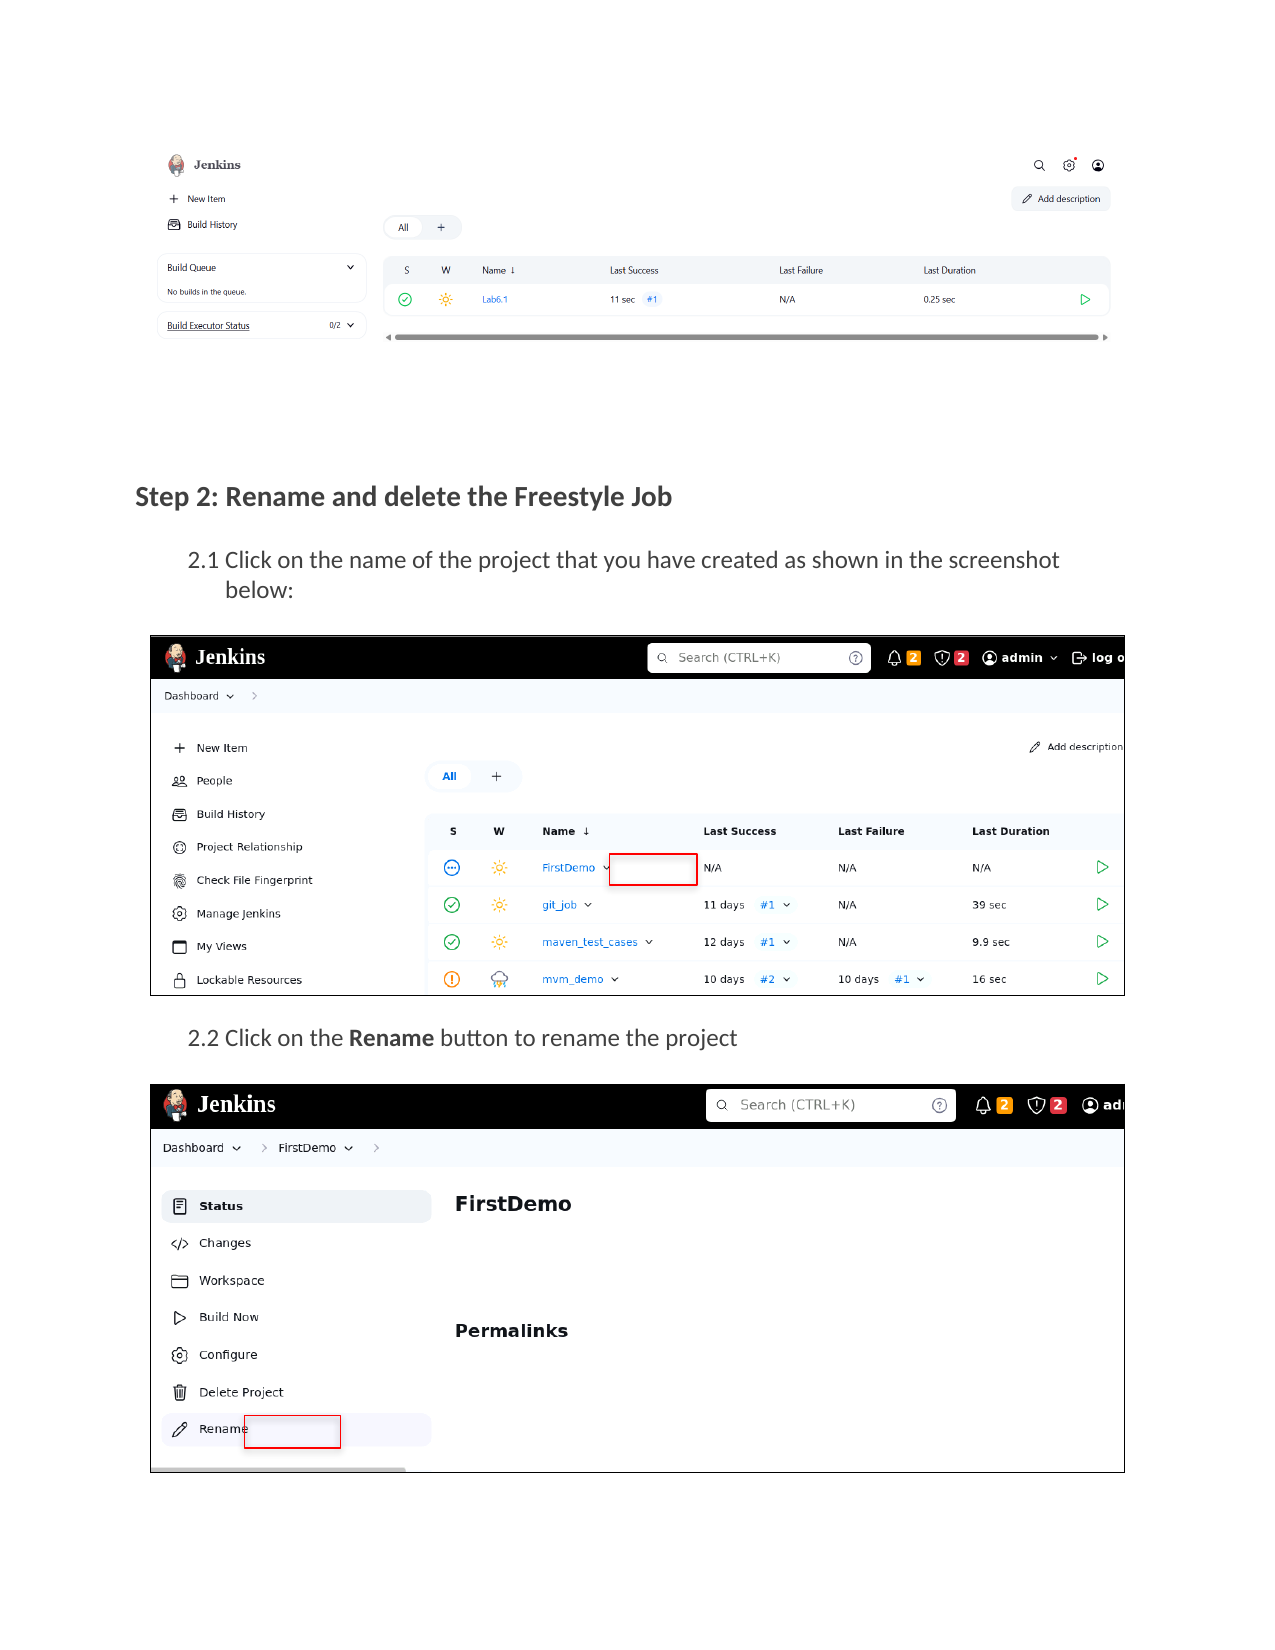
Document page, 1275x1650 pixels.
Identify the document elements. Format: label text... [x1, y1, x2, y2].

text Step 2: Rename and delete the Freestyle Job [135, 478, 1125, 513]
picture [150, 150, 1125, 346]
list Click on the Rename button to rename the project [187, 1022, 1125, 1053]
picture [151, 1085, 1124, 1472]
picture [151, 636, 1124, 995]
list Click on the name of the project that you have created as shown in the screenshot below: [187, 544, 1125, 605]
